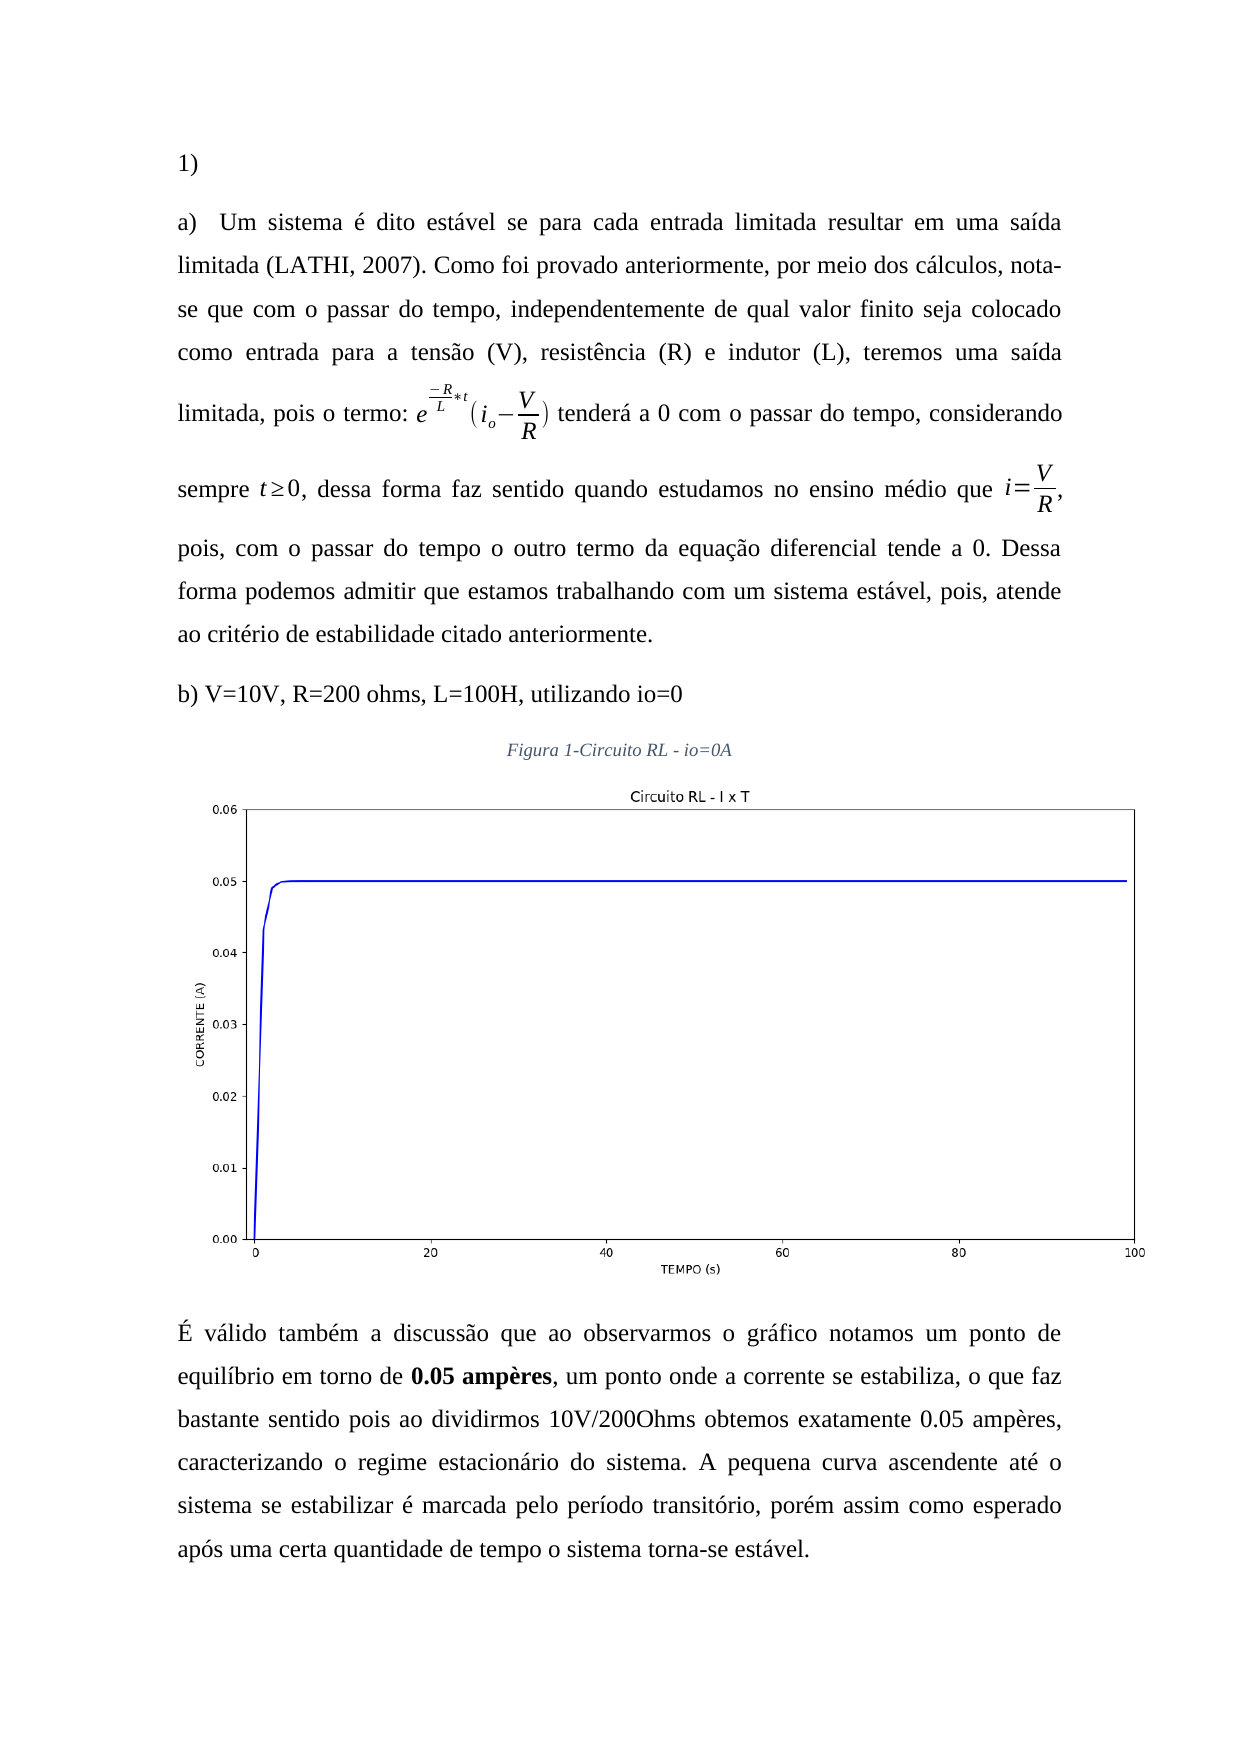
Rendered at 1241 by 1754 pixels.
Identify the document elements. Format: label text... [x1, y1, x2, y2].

text a) Um sistema é dito estável se para cada entrada limitada resultar em uma saída limitada (LATHI, 2007). Como foi provado anteriormente, por meio dos cálculos, nota-se que com o passar do tempo, independentemente de qual valor finito seja colocado como entrada para a tensão (V), resistência (R) e indutor (L), teremos uma saída limitada, pois o termo: tenderá a 0 com o passar do tempo, considerando sempre , dessa forma faz sentido quando estudamos no ensino médio que , pois, com o passar do tempo o outro termo da equação diferencial tende a 0. Dessa forma podemos admitir que estamos trabalhando com um sistema estável, pois, atende ao critério de estabilidade citado anteriormente. [177, 207, 1063, 648]
text b) V=10V, R=200 ohms, L=100H, utilizando io=0 [177, 679, 1063, 707]
text 1) [177, 148, 1063, 176]
text É válido também a discussão que ao observarmos o gráfico notamos um ponto de equilíbrio em torno de 0.05 ampères, um ponto onde a corrente se estabiliza, o que faz bastante sentido pois ao dividirmos 10V/200Ohms obtemos exatamente 0.05 ampères, caracterizando o regime estacionário do sistema. A pequena curva ascendente até o sistema se estabilizar é marcada pelo período transitório, porém assim como esperado após uma certa quantidade de tempo o sistema torna-se estável. [177, 1318, 1063, 1562]
picture [177, 780, 1160, 1288]
